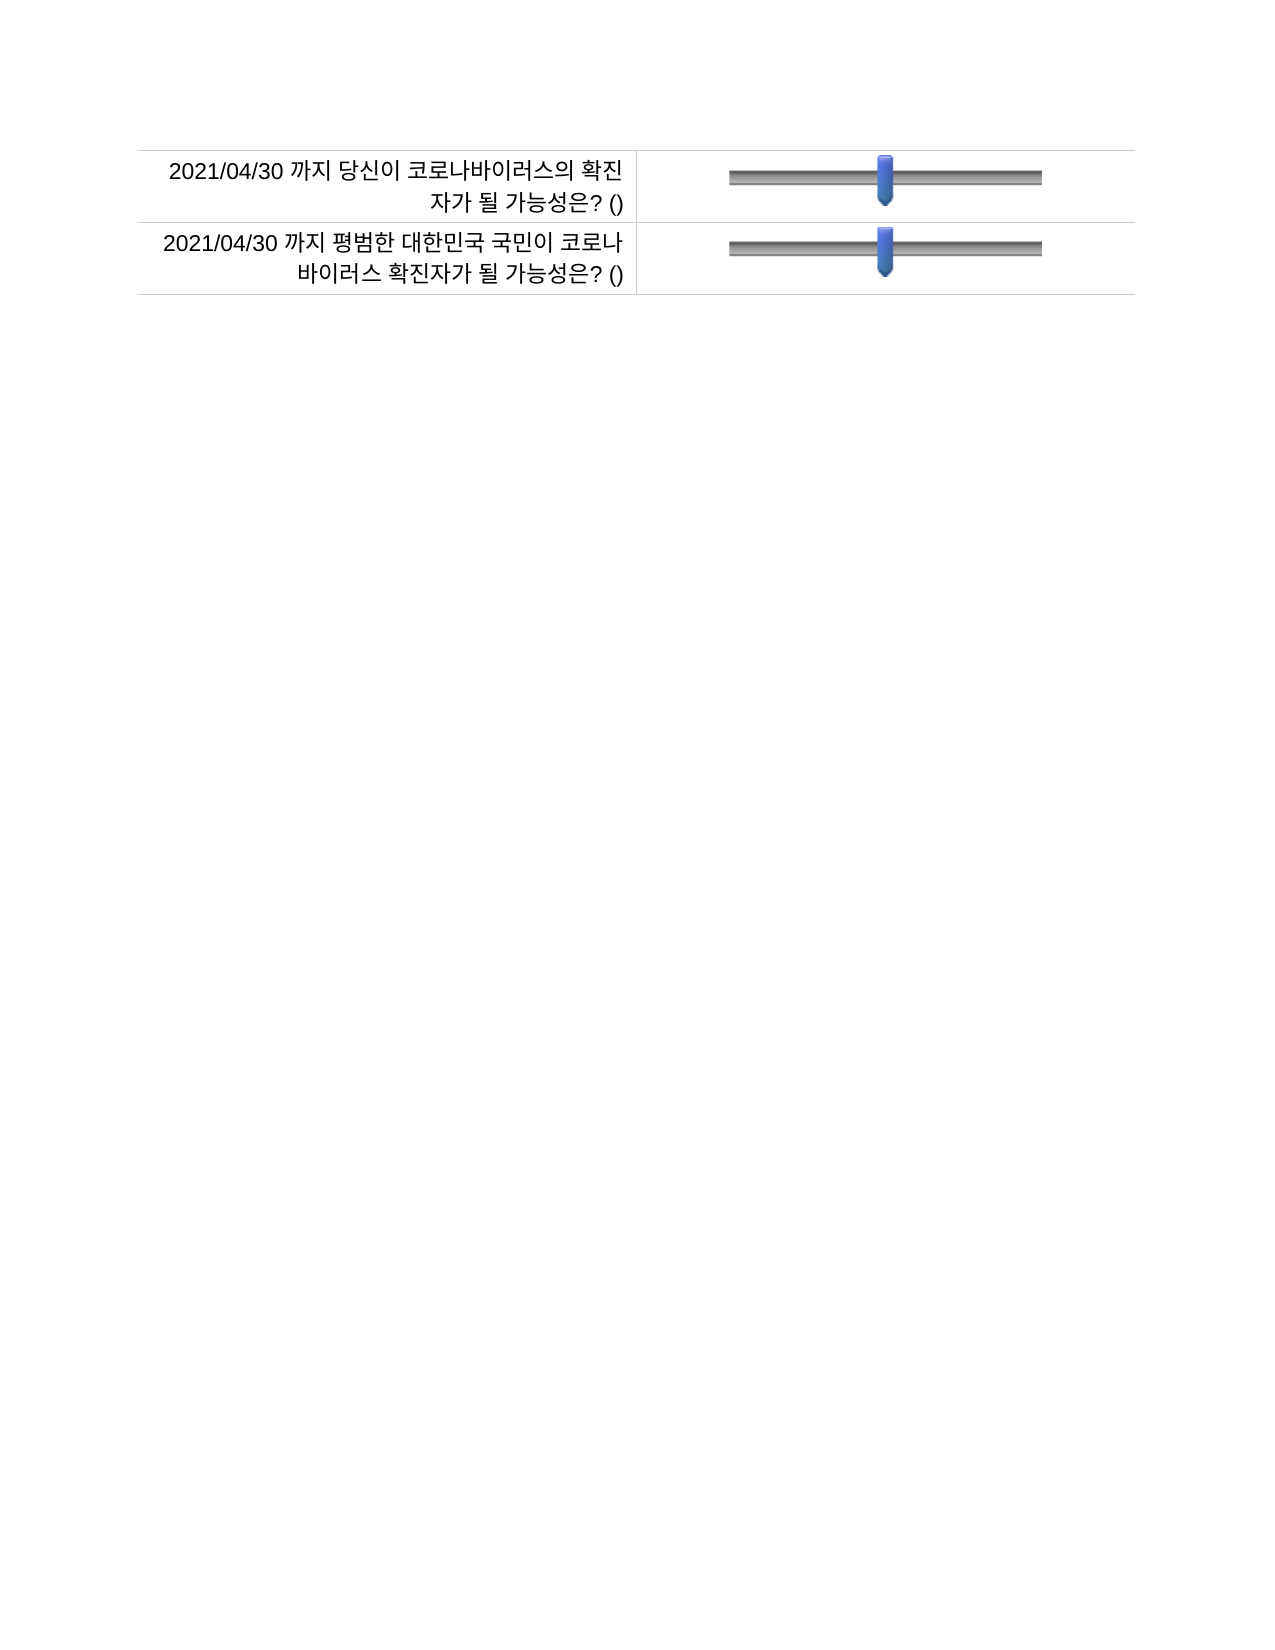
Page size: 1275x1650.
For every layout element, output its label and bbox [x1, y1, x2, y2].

picture [729, 227, 1042, 277]
picture [729, 155, 1042, 206]
